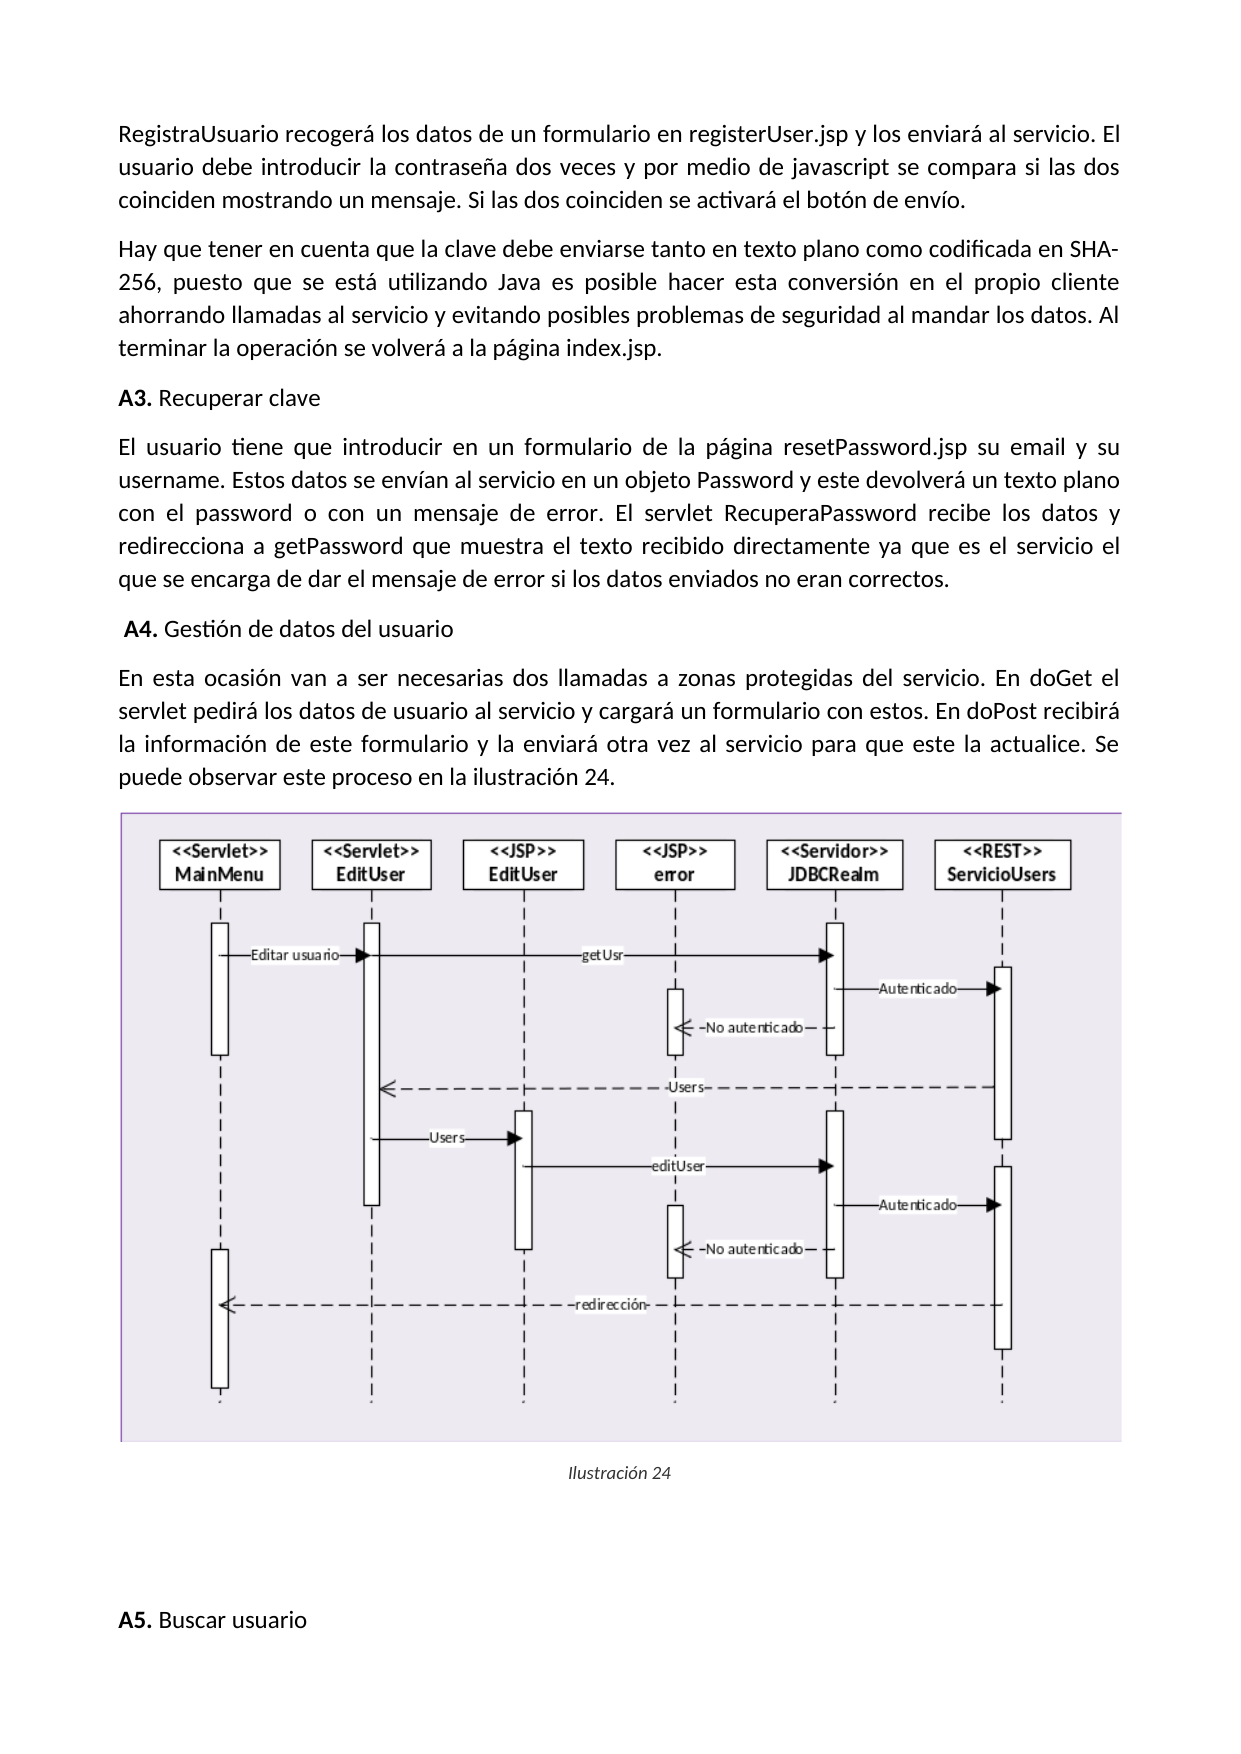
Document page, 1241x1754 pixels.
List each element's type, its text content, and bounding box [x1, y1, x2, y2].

text Ilustración 24 [118, 1461, 1122, 1484]
text A4. Gestión de datos del usuario [118, 613, 1122, 643]
text A5. Buscar usuario [118, 1604, 1122, 1634]
text El usuario tiene que introducir en un formulario de la página resetPassword.jsp su email y su username. Estos datos se envían al servicio en un objeto Password y este devolverá un texto plano con el password o con un mensaje de error. El servlet RecuperaPassword recibe los datos y redirecciona a getPassword que muestra el texto recibido directamente ya que es el servicio el que se encarga de dar el mensaje de error si los datos enviados no eran correctos. [118, 431, 1122, 594]
text Hay que tener en cuenta que la clave debe enviarse tanto en texto plano como codificada en SHA-256, puesto que se está utilizando Java es posible hacer esta conversión en el propio cliente ahorrando llamadas al servicio y evitando posibles problemas de seguridad al mandar los datos. Al terminar la operación se volverá a la página index.jsp. [118, 233, 1122, 363]
text A3. Recuperar clave [118, 382, 1122, 412]
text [118, 118, 1122, 214]
text En esta ocasión van a ser necesarias dos llamadas a zonas protegidas del servicio. En doGet el servlet pedirá los datos de usuario al servicio y cargará un formulario con estos. En doPost recibirá la información de este formulario y la enviará otra vez al servicio para que este la actualice. Se puede observar este proceso en la ilustración 24. [118, 662, 1122, 792]
